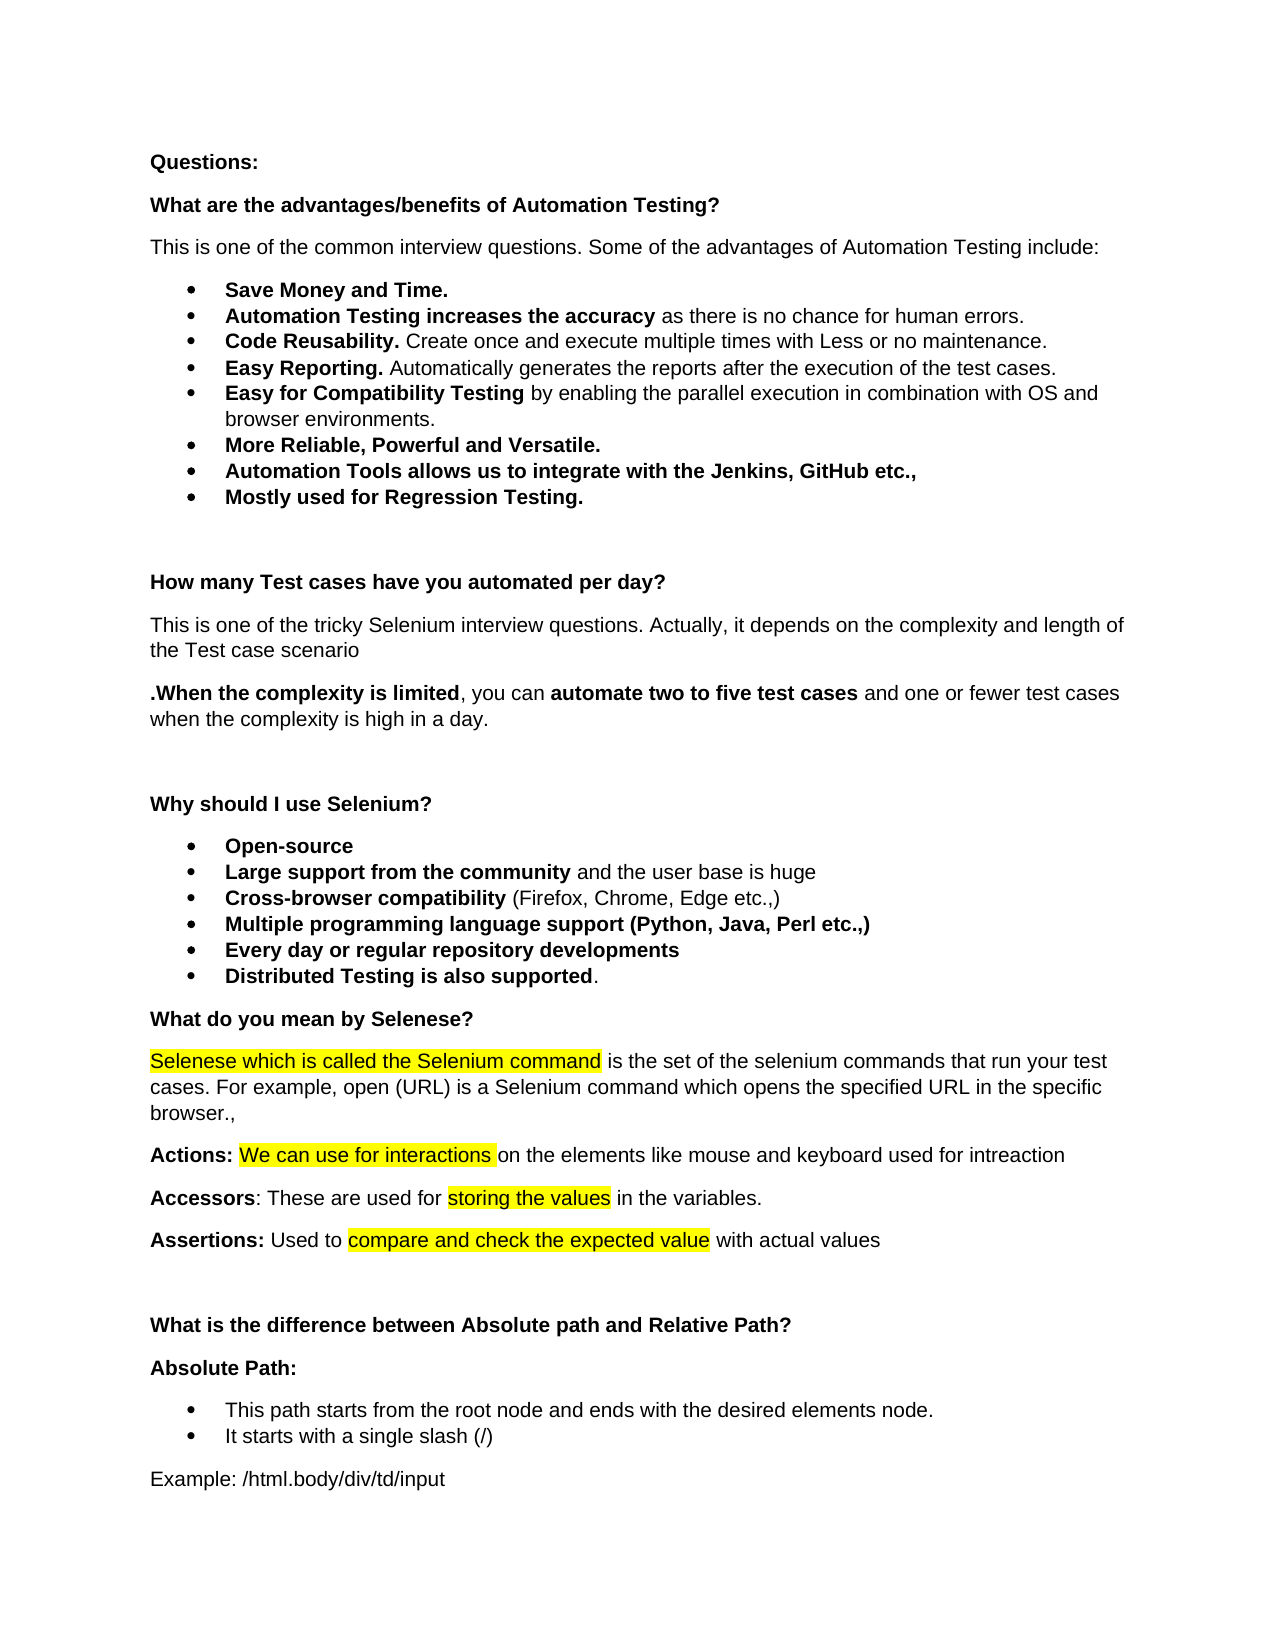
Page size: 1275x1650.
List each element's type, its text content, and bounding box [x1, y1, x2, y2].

text What is the difference between Absolute path and Relative Path? [150, 1313, 1125, 1337]
text This is one of the common interview questions. Some of the advantages of Automation Testing include: [150, 235, 1125, 259]
list Automation Testing increases the accuracy as there is no chance for human errors. [187, 303, 1125, 327]
text Assertions: Used to compare and check the expected value with actual values [150, 1228, 348, 1252]
list Automation Tools allows us to integrate with the Jenkins, GitHub etc., [187, 459, 1125, 483]
text Selenese which is called the Selenium command is the set of the selenium commands that run your test cases. For example, open (URL) is a Selenium command which opens the specified URL in the specific browser., [150, 1049, 1125, 1124]
list This path starts from the root node and ends with the desired elements node. [187, 1398, 1125, 1422]
text Assertions: Used to compare and check the expected value with actual values [710, 1228, 1125, 1252]
text Absolute Path: [150, 1356, 1125, 1379]
text .When the complexity is limited, you can automate two to five test cases and one or fewer test cases when the complexity is high in a day. [150, 681, 1125, 731]
list Code Reusability. Create once and execute multiple times with Less or no maintenance. [187, 329, 1125, 353]
list Easy for Compatibility Testing by enabling the parallel execution in combination with OS and browser environments. [187, 381, 1125, 431]
list More Reliable, Powerful and Versatile. [187, 433, 1125, 457]
list Mostly used for Regression Testing. [187, 485, 1125, 509]
text Why should I use Selenium? [150, 792, 1125, 816]
list Easy Reporting. Automatically generates the reports after the execution of the test cases. [187, 355, 1125, 379]
list Every day or regular repository developments [187, 938, 1125, 962]
text What are the advantages/benefits of Automation Testing? [150, 192, 1125, 216]
list Distributed Testing is also supported. [187, 964, 1125, 988]
list Large support from the community and the user base is huge [187, 860, 1125, 884]
text Questions: [150, 150, 1125, 174]
list Cross-browser compatibility (Firefox, Chrome, Edge etc.,) [187, 886, 1125, 910]
list Save Money and Time. [187, 277, 1125, 302]
text How many Test cases have you automated per day? [150, 570, 1125, 594]
text Accessors: These are used for storing the values in the variables. [150, 1186, 448, 1209]
list Multiple programming language support (Python, Java, Perl etc.,) [187, 912, 1125, 936]
text What do you mean by Selenese? [150, 1006, 1125, 1030]
list Open-source [187, 834, 1125, 858]
text Accessors: These are used for storing the values in the variables. [611, 1186, 1125, 1209]
text Example: /html.body/div/td/input [150, 1467, 1125, 1491]
text Actions: We can use for interactions on the elements like mouse and keyboard used for intreaction [497, 1143, 1125, 1167]
text This is one of the tricky Selenium interview questions. Actually, it depends on the complexity and length of the Test case scenario [150, 612, 1125, 662]
list It starts with a single slash (/) [187, 1424, 1125, 1448]
